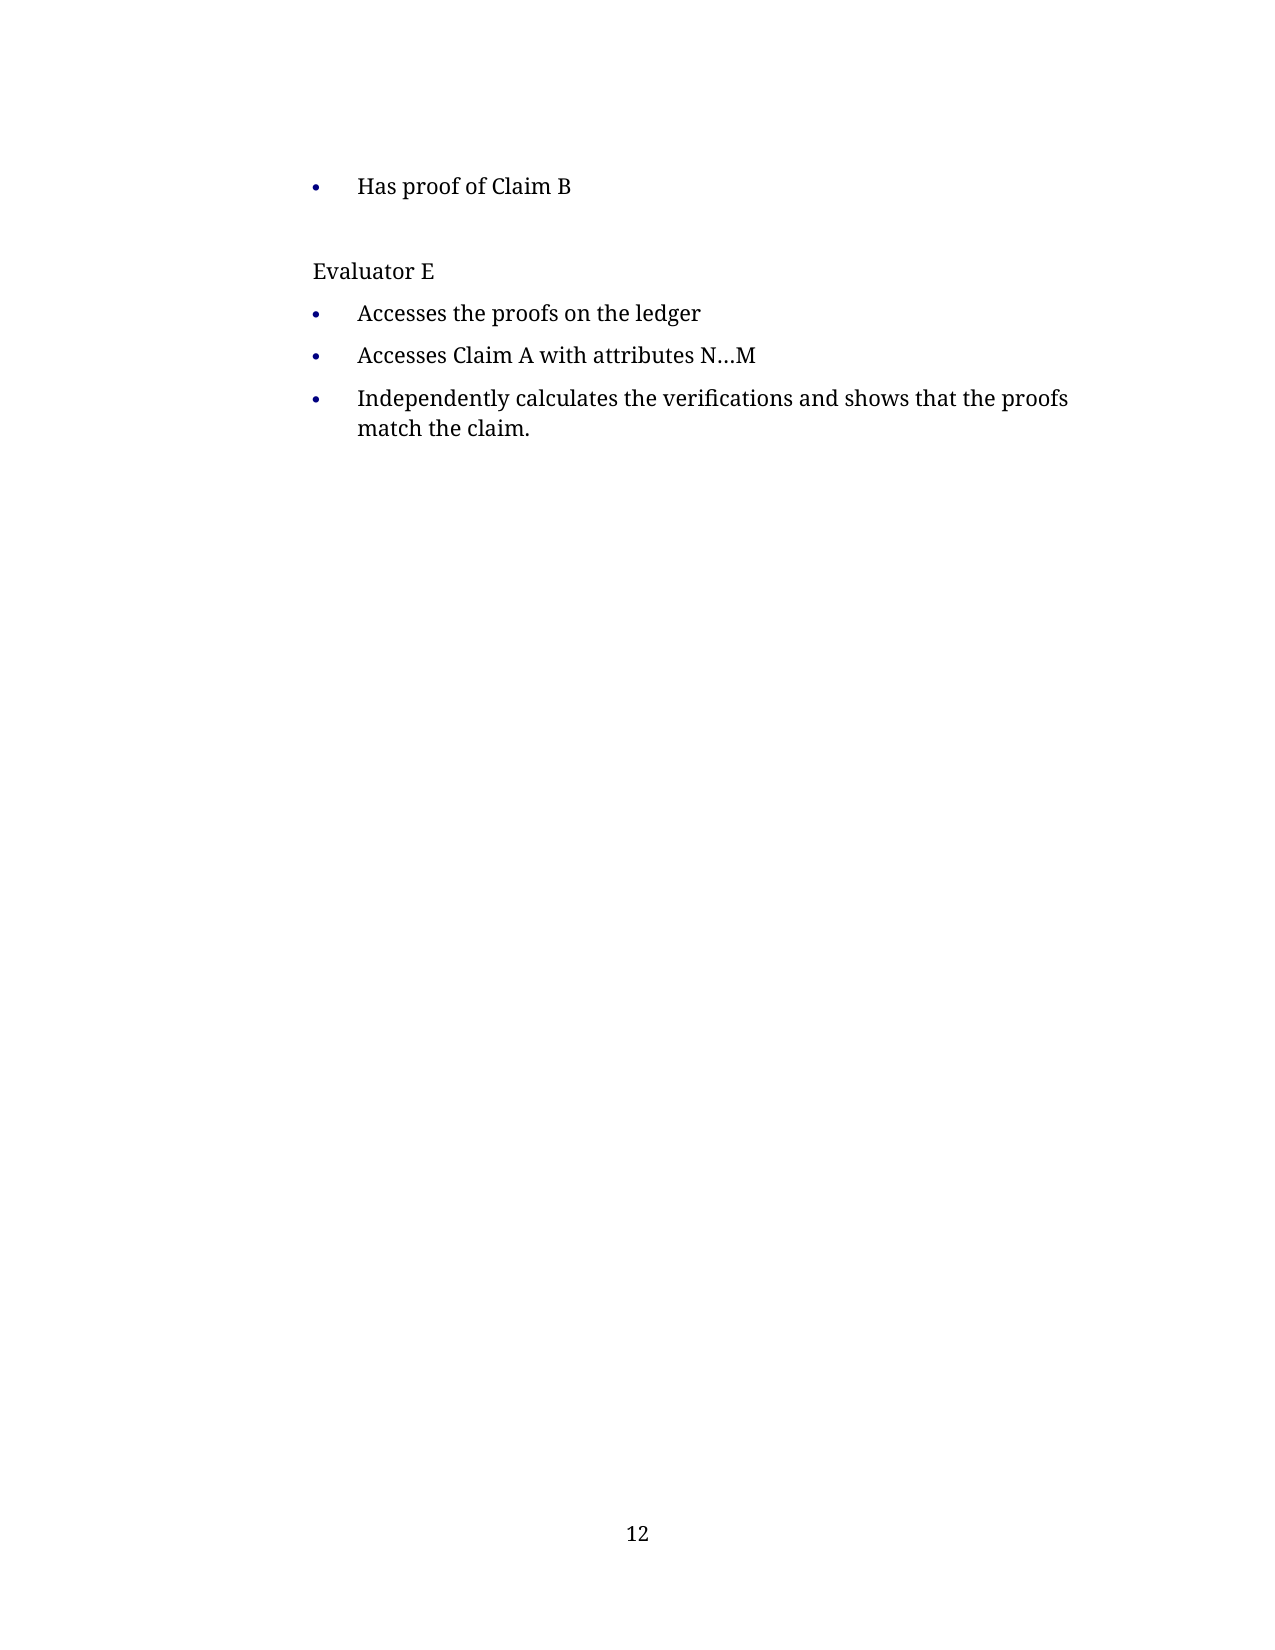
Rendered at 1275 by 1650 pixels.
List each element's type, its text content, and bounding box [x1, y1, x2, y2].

text Accesses Claim A with attributes N…M [313, 340, 1110, 370]
text Independently calculates the verifications and shows that the proofs match the claim. [313, 383, 1110, 442]
text Has proof of Claim B [313, 171, 1110, 201]
text Accesses the proofs on the ledger [313, 298, 1110, 328]
list Evaluator E [313, 256, 1110, 286]
